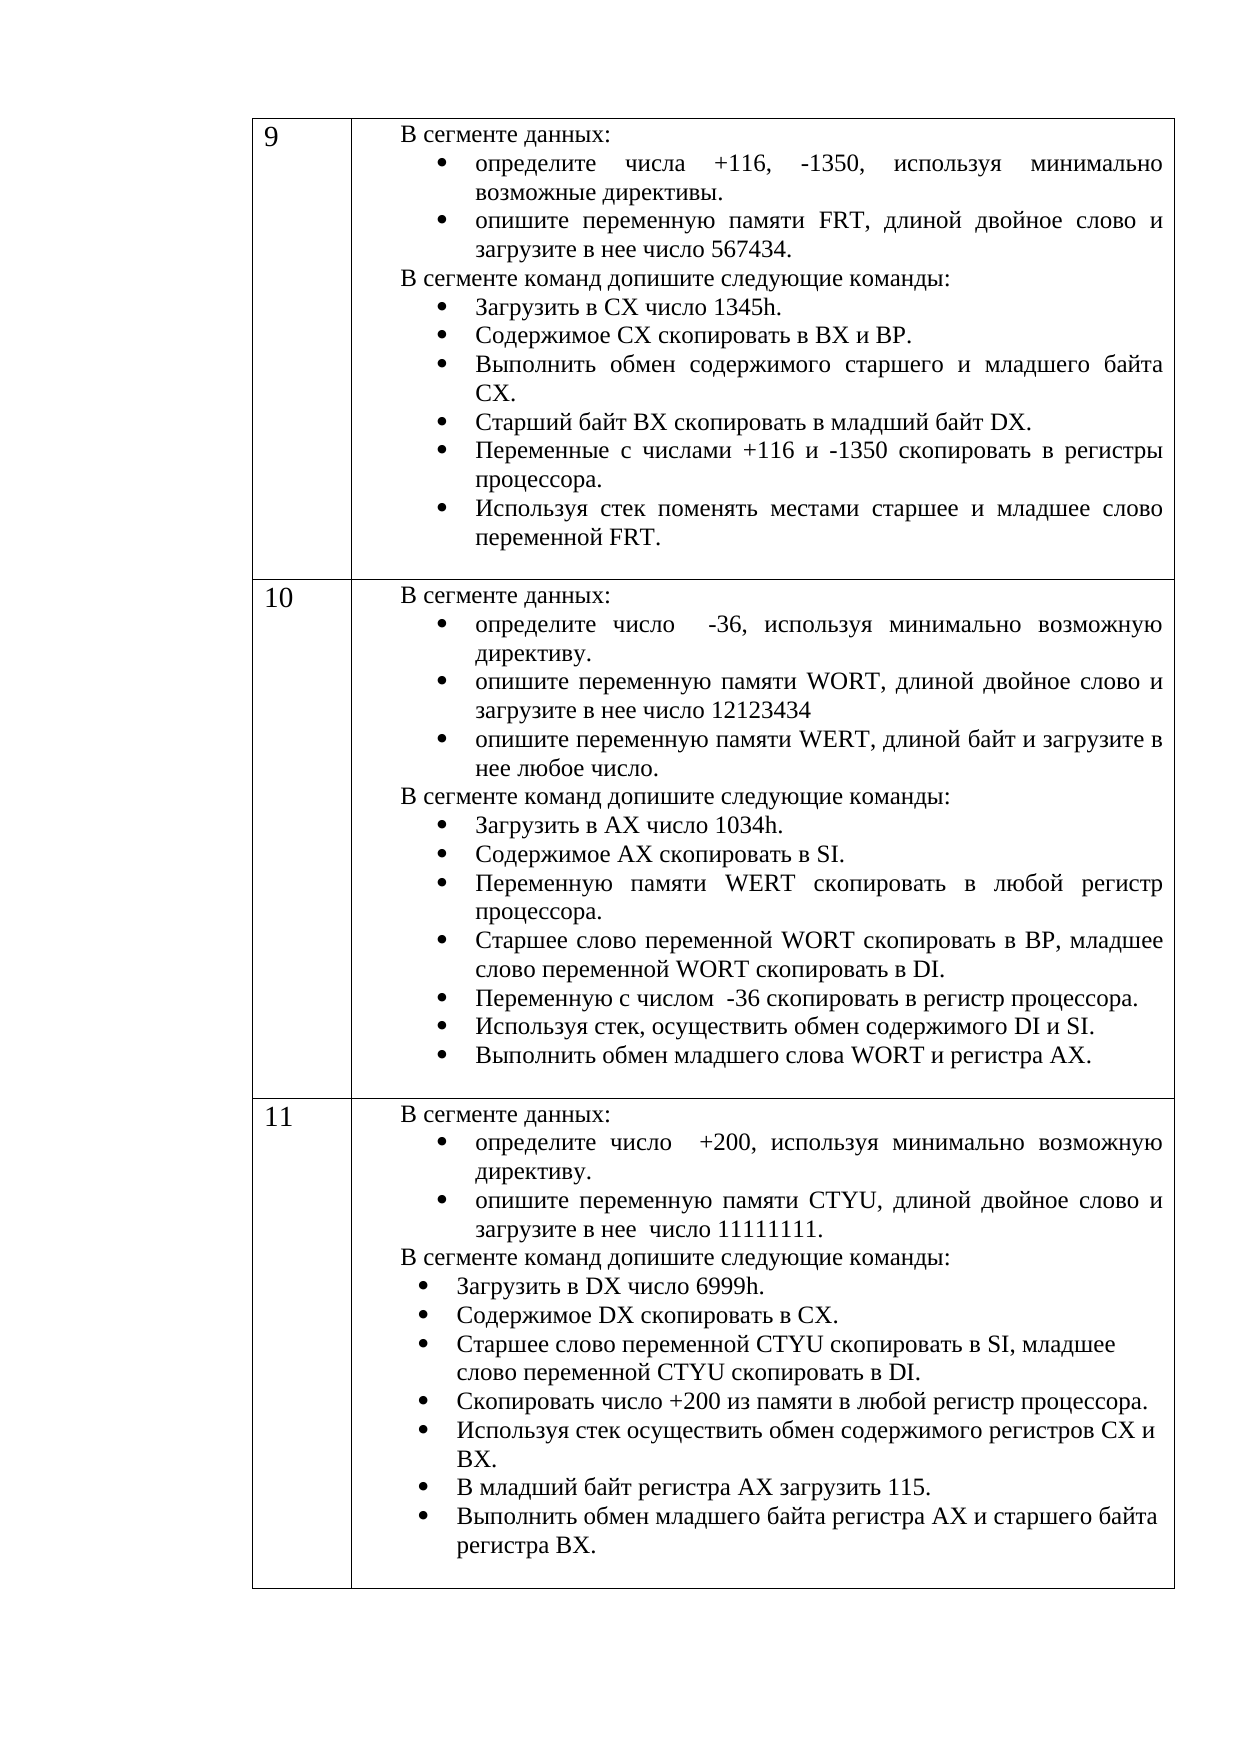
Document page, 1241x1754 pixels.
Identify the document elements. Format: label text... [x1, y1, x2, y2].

table_header 9 [253, 119, 351, 579]
table_cell В сегменте данных: определите число +200, используя минимально возможную директиву. опишите переменную памяти СTYU, длиной двойное слово и загрузите в нее число 11111111. В сегменте команд допишите следующие команды: Загрузить в DХ число 6999h. Содержимое DХ скопировать в CX. Старшее слово переменной CTYU скопировать в SI, младшее слово переменной CTYU скопировать в DI. Скопировать число +200 из памяти в любой регистр процессора. Используя стек осуществить обмен содержимого регистров СХ и ВХ. В младший байт регистра AХ загрузить 115. Выполнить обмен младшего байта регистра AХ и старшего байта регистра ВХ. [352, 1099, 1174, 1587]
table_header В сегменте данных: определите числа +116, -1350, используя минимально возможные директивы. опишите переменную памяти FRT, длиной двойное слово и загрузите в нее число 567434. В сегменте команд допишите следующие команды: Загрузить в СX число 1345h. Содержимое СХ скопировать в ВХ и ВР. Выполнить обмен содержимого старшего и младшего байта CX. Старший байт ВХ скопировать в младший байт DХ. Переменные с числами +116 и -1350 скопировать в регистры процессора. Используя стек поменять местами старшее и младшее слово переменной FRT. [352, 119, 1174, 579]
table_cell 10 [253, 580, 351, 1098]
table_cell 11 [253, 1099, 351, 1587]
table_cell В сегменте данных: определите число -36, используя минимально возможную директиву. опишите переменную памяти WORT, длиной двойное слово и загрузите в нее число 12123434 опишите переменную памяти WERT, длиной байт и загрузите в нее любое число. В сегменте команд допишите следующие команды: Загрузить в АХ число 1034h. Содержимое АХ скопировать в SI. Переменную памяти WERT скопировать в любой регистр процессора. Старшее слово переменной WORT скопировать в BP, младшее слово переменной WORT скопировать в DI. Переменную с числом -36 скопировать в регистр процессора. Используя стек, осуществить обмен содержимого DI и SI. Выполнить обмен младшего слова WORT и регистра AX. [352, 580, 1174, 1098]
